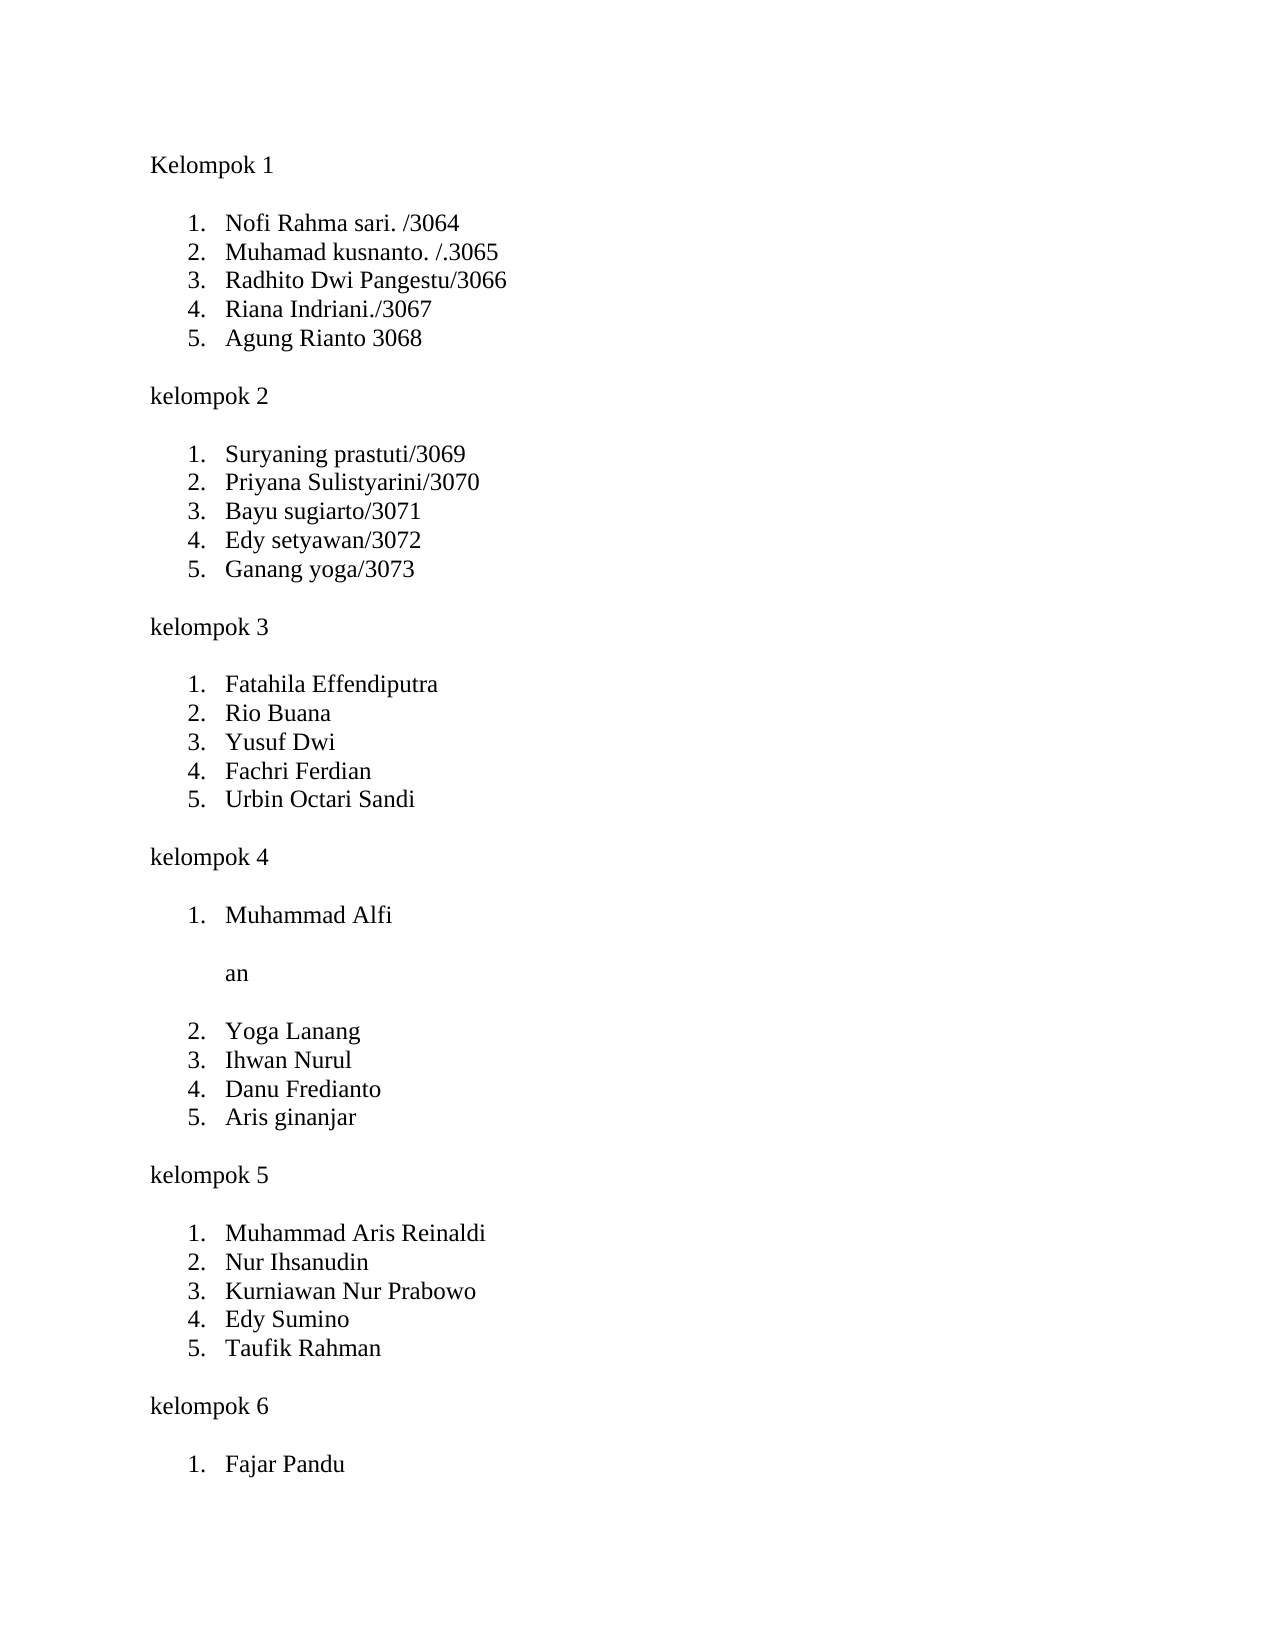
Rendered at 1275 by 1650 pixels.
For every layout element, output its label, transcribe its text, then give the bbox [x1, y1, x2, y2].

list Suryaning prastuti/3069 [187, 439, 1125, 467]
list Nur Ihsanudin [187, 1247, 1125, 1276]
list Riana Indriani./3067 [187, 294, 1125, 323]
list Rio Buana [187, 698, 1125, 727]
list Fatahila Effendiputra [187, 669, 1125, 698]
list Edy setyawan/3072 [187, 525, 1125, 554]
text kelompok 6 [150, 1391, 1125, 1420]
text kelompok 3 [150, 612, 1125, 640]
text kelompok 5 [150, 1160, 1125, 1189]
list Muhammad Alfi [187, 900, 1125, 929]
list Taufik Rahman [187, 1333, 1125, 1362]
list Muhammad Aris Reinaldi [187, 1218, 1125, 1247]
list Yoga Lanang [187, 1016, 1125, 1045]
text an [225, 958, 1125, 987]
list Yusuf Dwi [187, 727, 1125, 756]
list Kurniawan Nur Prabowo [187, 1276, 1125, 1304]
list Nofi Rahma sari. /3064 [187, 208, 1125, 237]
list Ganang yoga/3073 [187, 554, 1125, 582]
list Muhamad kusnanto. /.3065 [187, 237, 1125, 265]
list Fachri Ferdian [187, 756, 1125, 784]
list Radhito Dwi Pangestu/3066 [187, 265, 1125, 294]
text Kelompok 1 [150, 150, 1125, 179]
list Aris ginanjar [187, 1102, 1125, 1131]
list Urbin Octari Sandi [187, 784, 1125, 813]
list Ihwan Nurul [187, 1045, 1125, 1074]
list Agung Rianto 3068 [187, 323, 1125, 352]
text kelompok 4 [150, 842, 1125, 871]
list Danu Fredianto [187, 1074, 1125, 1102]
list Bayu sugiarto/3071 [187, 496, 1125, 525]
text kelompok 2 [150, 381, 1125, 409]
list Edy Sumino [187, 1304, 1125, 1333]
list Fajar Pandu [187, 1449, 1125, 1478]
list Priyana Sulistyarini/3070 [187, 467, 1125, 496]
